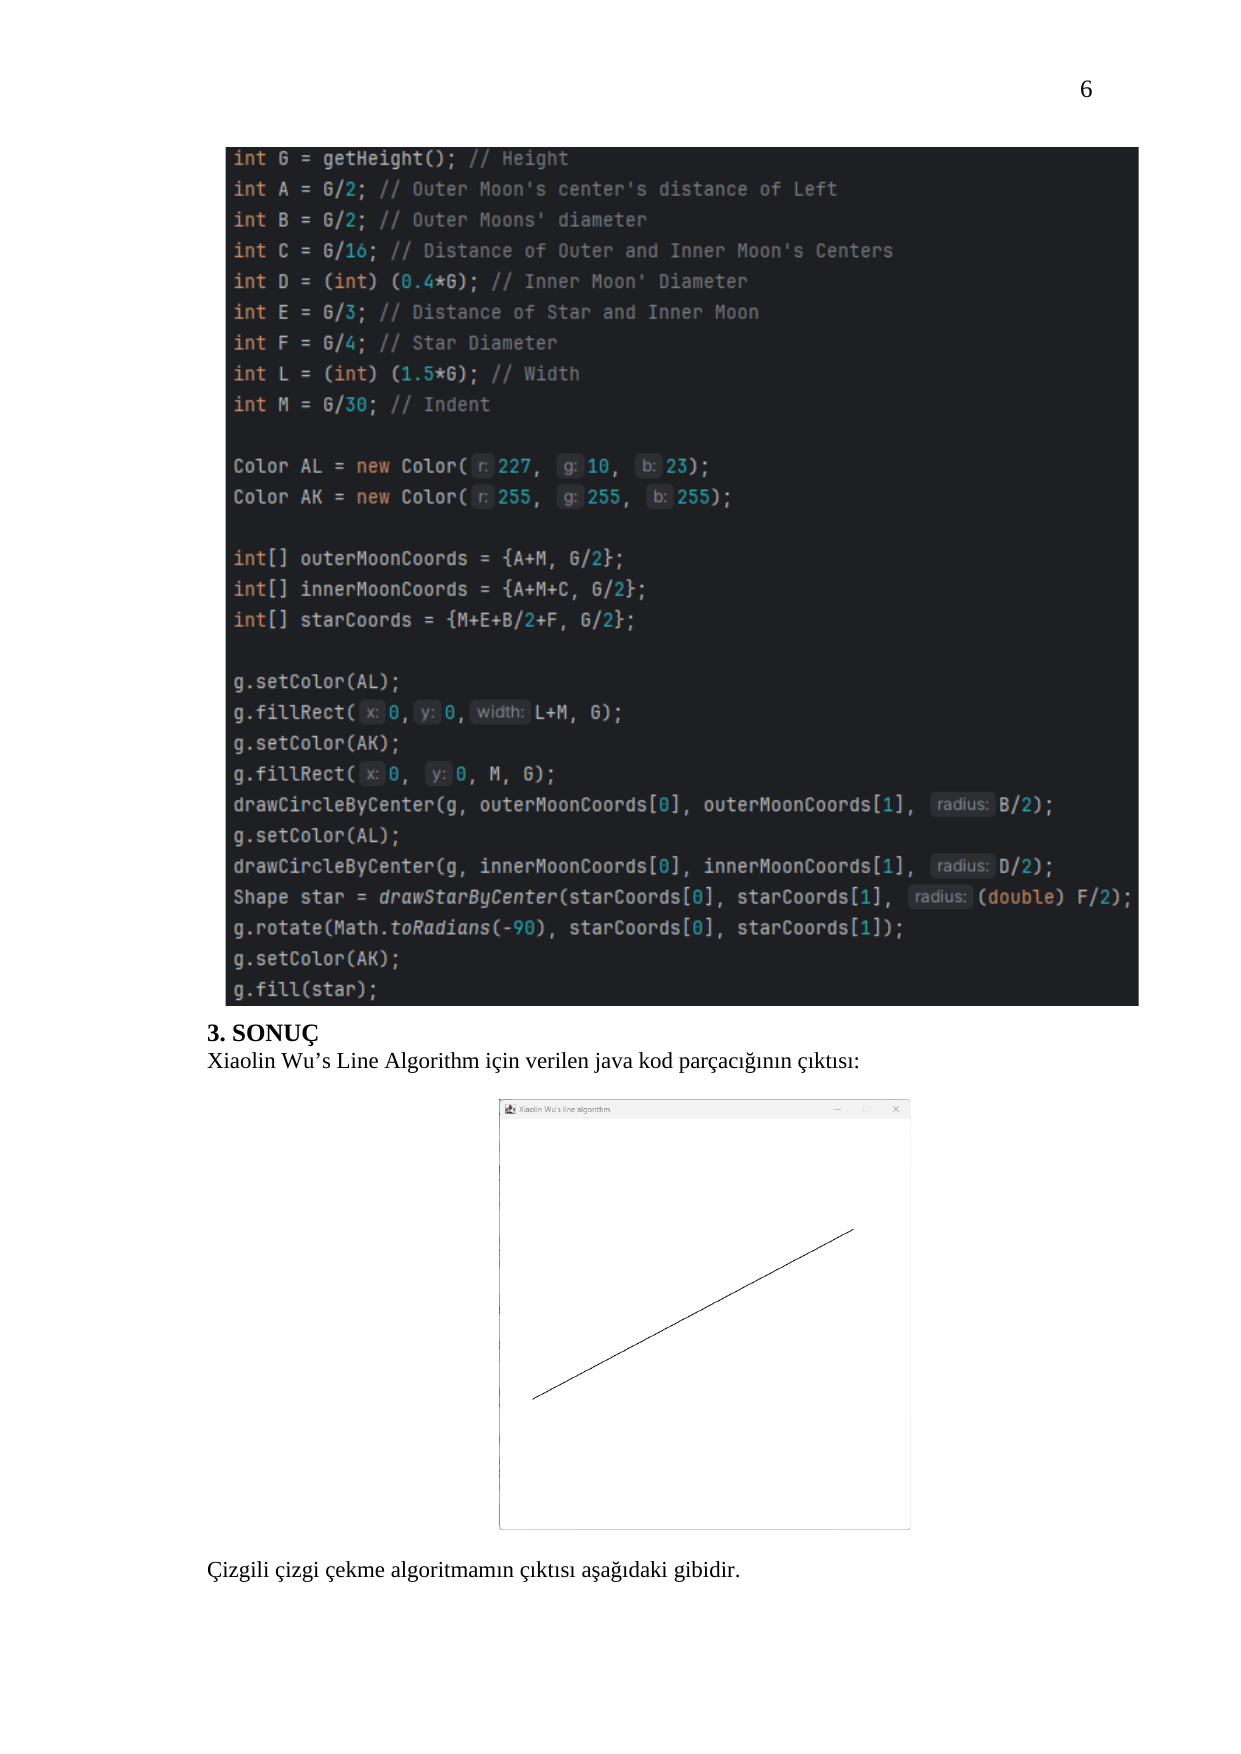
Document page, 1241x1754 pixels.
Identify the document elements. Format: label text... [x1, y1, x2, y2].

text Xiaolin Wu’s Line Algorithm için verilen java kod parçacığının çıktısı: [207, 1047, 1092, 1073]
text 3. SONUÇ [207, 1018, 1092, 1047]
text Çizgili çizgi çekme algoritmamın çıktısı aşağıdaki gibidir. [207, 1556, 1092, 1583]
